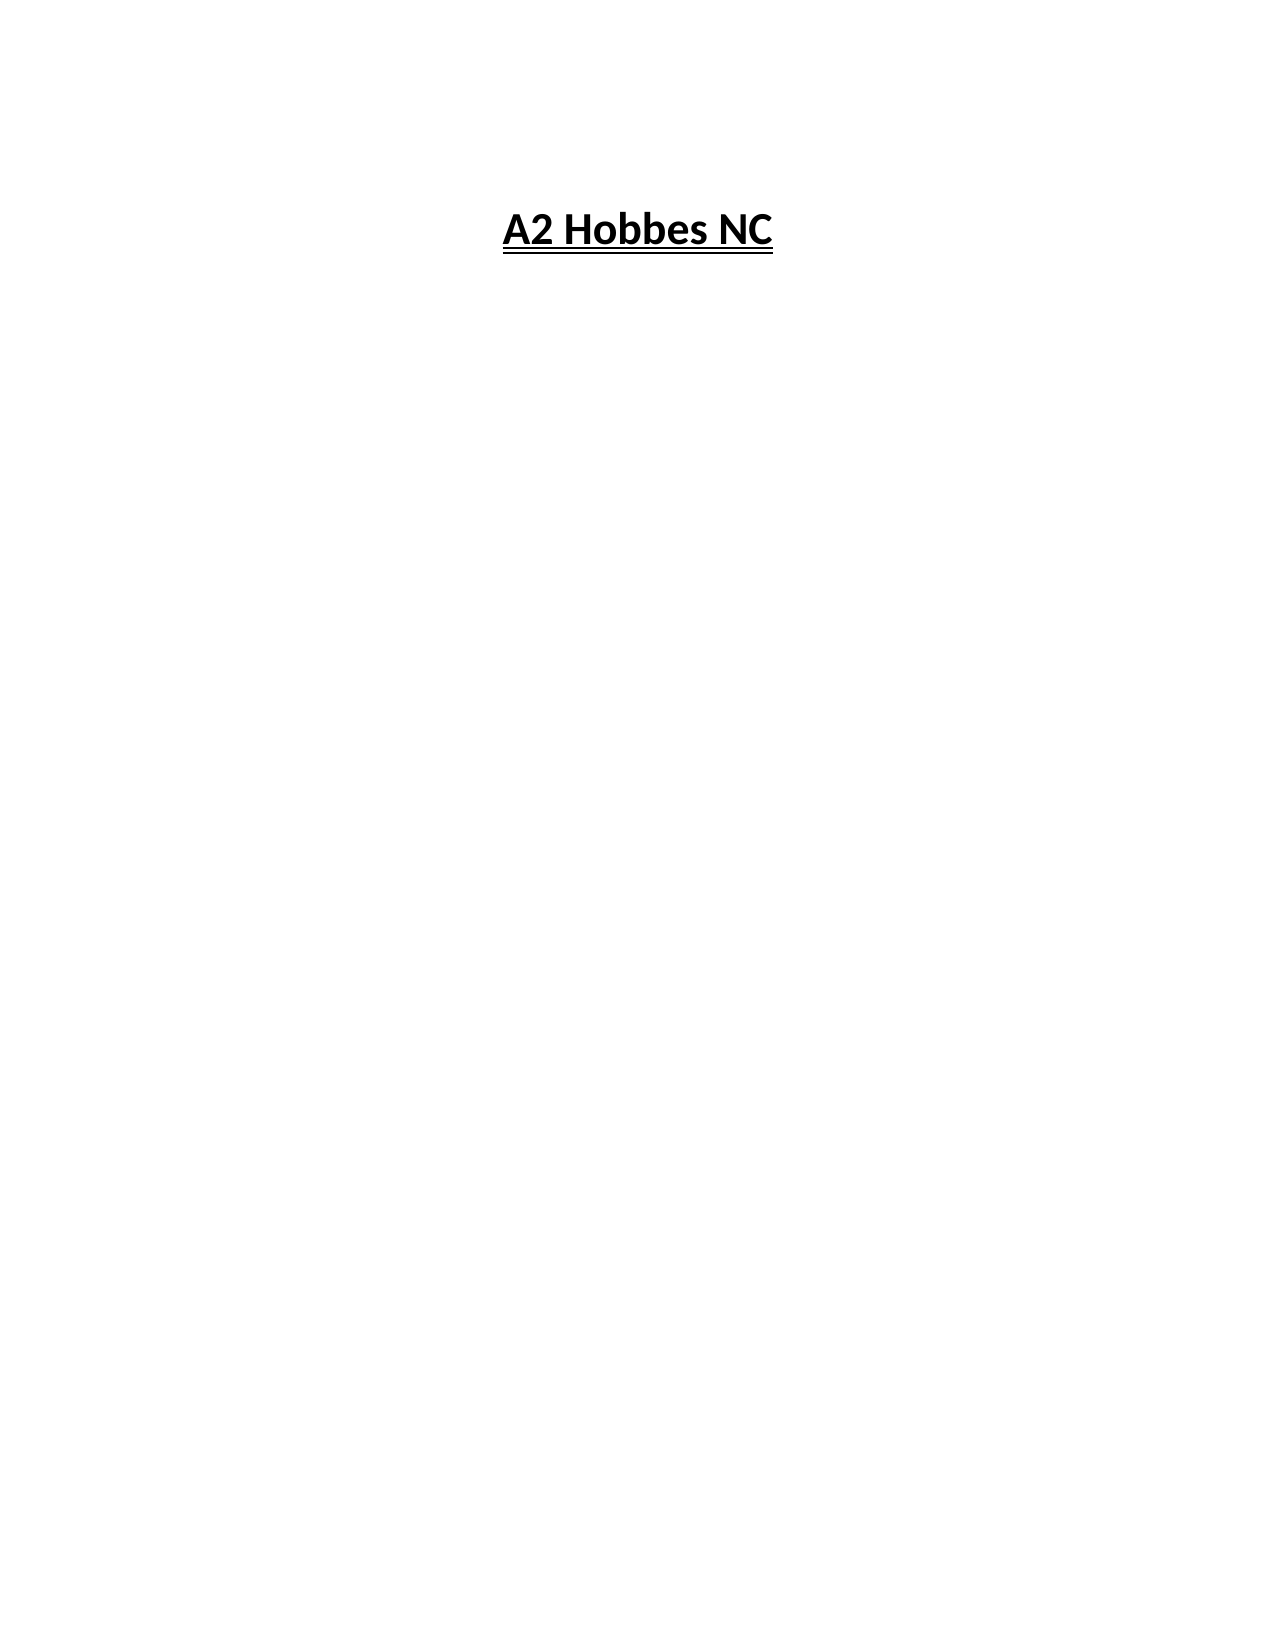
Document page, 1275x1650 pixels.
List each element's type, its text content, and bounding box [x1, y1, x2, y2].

subtitle A2 Hobbes NC [187, 200, 1087, 256]
